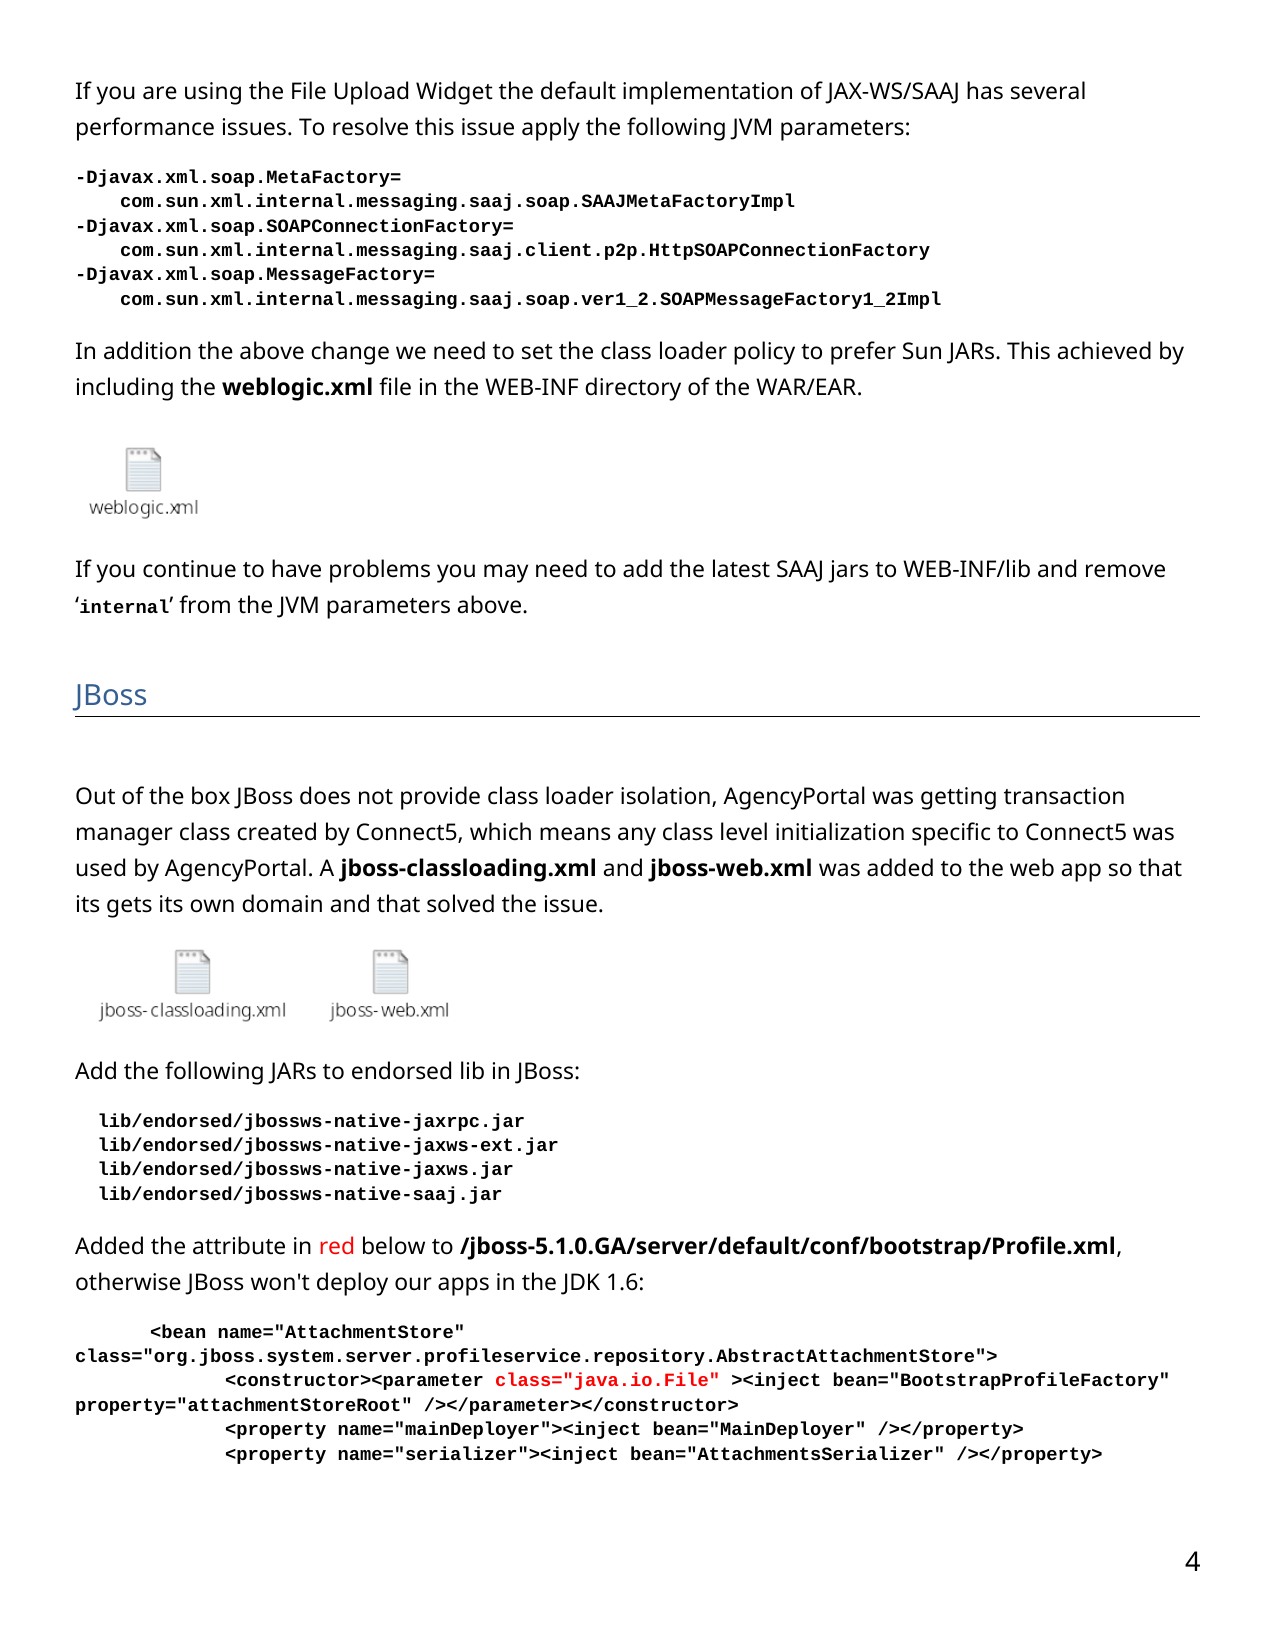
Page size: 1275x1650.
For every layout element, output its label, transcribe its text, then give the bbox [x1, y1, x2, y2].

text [75, 1322, 1200, 1466]
text lib/endorsed/jbossws-native-jaxrpc.jar lib/endorsed/jbossws-native-jaxws-ext.jar lib/endorsed/jbossws-native-jaxws.jar lib/endorsed/jbossws-native-saaj.jar [75, 1111, 1200, 1206]
text Out of the box JBoss does not provide class loader isolation, AgencyPortal was getting transaction manager class created by Connect5, which means any class level initialization specific to Connect5 was used by AgencyPortal. A jboss-classloading.xml and jboss-web.xml was added to the web app so that its gets its own domain and that solved the issue. [75, 780, 1200, 919]
subtitle JBoss [75, 674, 1200, 716]
text If you continue to have problems you may need to add the latest SAAJ jars to WEB-INF/lib and remove ‘internal’ from the JVM parameters above. [75, 553, 1200, 620]
text -Djavax.xml.soap.MetaFactory= com.sun.xml.internal.messaging.saaj.soap.SAAJMetaFactoryImpl -Djavax.xml.soap.SOAPConnectionFactory= com.sun.xml.internal.messaging.saaj.client.p2p.HttpSOAPConnectionFactory -Djavax.xml.soap.MessageFactory= com.sun.xml.internal.messaging.saaj.soap.ver1_2.SOAPMessageFactory1_2Impl [75, 168, 1200, 311]
text If you are using the File Upload Widget the default implementation of JAX-WS/SAAJ has several performance issues. To resolve this issue apply the following JVM parameters: [75, 75, 1200, 142]
text Added the attribute in red below to /jboss-5.1.0.GA/server/default/conf/bootstrap/Profile.xml, otherwise JBoss won't deploy our apps in the JDK 1.6: [75, 1230, 1200, 1297]
text In addition the above change we need to set the class loader policy to prefer Sun JARs. This achieved by including the weblogic.xml file in the WEB-INF directory of the WAR/EAR. [75, 335, 1200, 527]
text Add the following JARs to endorsed lib in JBoss: [75, 1054, 1200, 1086]
